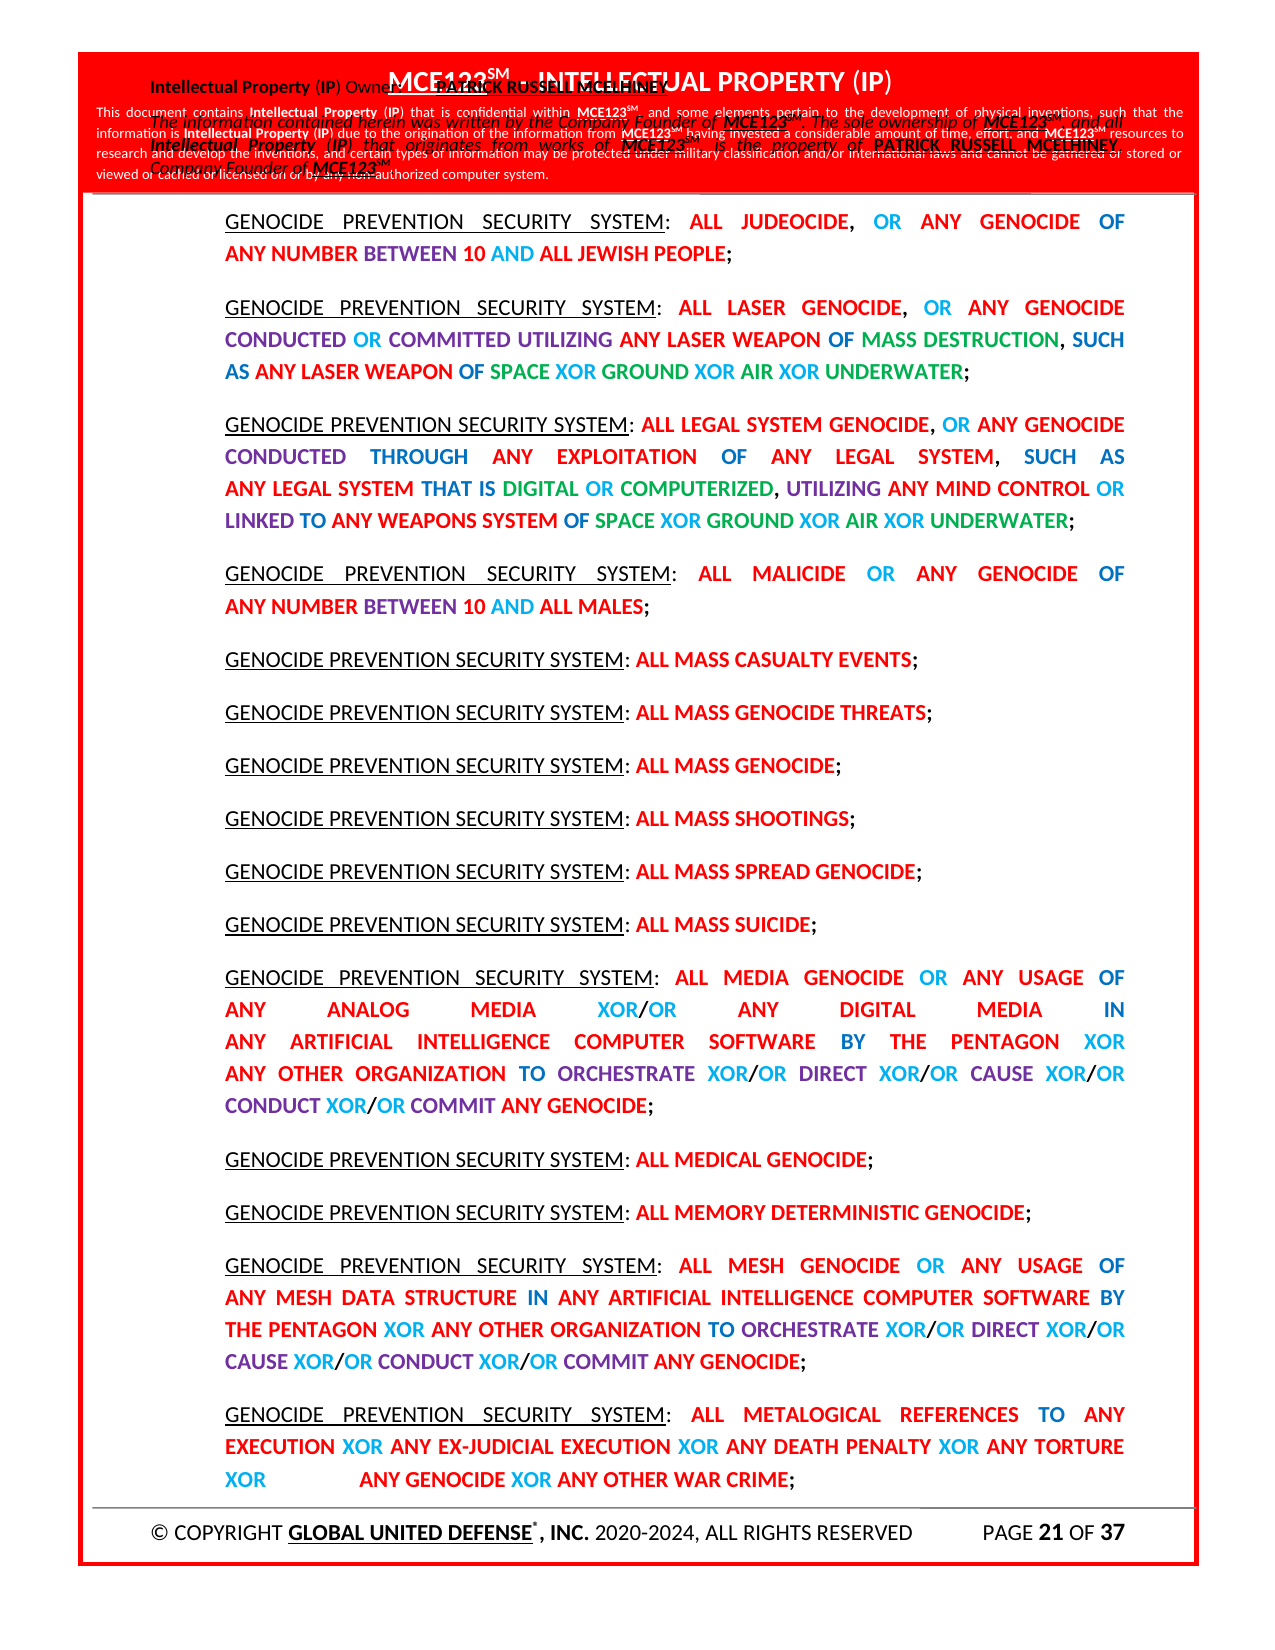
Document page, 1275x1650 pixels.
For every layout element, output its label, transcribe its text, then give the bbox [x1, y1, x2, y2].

text GENOCIDE PREVENTION SECURITY SYSTEM: ALL MASS SUICIDE; [225, 910, 1125, 938]
text GENOCIDE PREVENTION SECURITY SYSTEM: ALL MEMORY DETERMINISTIC GENOCIDE; [225, 1198, 1125, 1226]
text GENOCIDE PREVENTION SECURITY SYSTEM: ALL MESH GENOCIDE OR ANY USAGE OF ANY MESH DATA STRUCTURE IN ANY ARTIFICIAL INTELLIGENCE COMPUTER SOFTWARE BY THE PENTAGON XOR ANY OTHER ORGANIZATION TO ORCHESTRATE XOR/OR DIRECT XOR/OR CAUSE XOR/OR CONDUCT XOR/OR COMMIT ANY GENOCIDE; [225, 1251, 1125, 1375]
text GENOCIDE PREVENTION SECURITY SYSTEM: ALL LEGAL SYSTEM GENOCIDE, OR ANY GENOCIDE CONDUCTED THROUGH ANY EXPLOITATION OF ANY LEGAL SYSTEM, SUCH AS ANY LEGAL SYSTEM THAT IS DIGITAL OR COMPUTERIZED, UTILIZING ANY MIND CONTROL OR LINKED TO ANY WEAPONS SYSTEM OF SPACE XOR GROUND XOR AIR XOR UNDERWATER; [225, 410, 1125, 534]
text GENOCIDE PREVENTION SECURITY SYSTEM: ALL MASS GENOCIDE; [225, 751, 1125, 779]
text GENOCIDE PREVENTION SECURITY SYSTEM: ALL MALICIDE OR ANY GENOCIDE OF ANY NUMBER BETWEEN 10 AND ALL MALES; [225, 559, 1125, 620]
text GENOCIDE PREVENTION SECURITY SYSTEM: ALL MEDICAL GENOCIDE; [225, 1145, 1125, 1173]
text GENOCIDE PREVENTION SECURITY SYSTEM: ALL JUDEOCIDE, OR ANY GENOCIDE OF ANY NUMBER BETWEEN 10 AND ALL JEWISH PEOPLE; [225, 207, 1125, 268]
text GENOCIDE PREVENTION SECURITY SYSTEM: ALL MASS GENOCIDE THREATS; [225, 698, 1125, 726]
text GENOCIDE PREVENTION SECURITY SYSTEM: ALL MASS SHOOTINGS; [225, 804, 1125, 832]
text GENOCIDE PREVENTION SECURITY SYSTEM: ALL MASS CASUALTY EVENTS; [225, 645, 1125, 673]
text GENOCIDE PREVENTION SECURITY SYSTEM: ALL METALOGICAL REFERENCES TO ANY EXECUTION XOR ANY EX-JUDICIAL EXECUTION XOR ANY DEATH PENALTY XOR ANY TORTURE XOR ANY GENOCIDE XOR ANY OTHER WAR CRIME; [225, 1400, 1125, 1493]
text GENOCIDE PREVENTION SECURITY SYSTEM: ALL MEDIA GENOCIDE OR ANY USAGE OF ANY ANALOG MEDIA XOR/OR ANY DIGITAL MEDIA IN ANY ARTIFICIAL INTELLIGENCE COMPUTER SOFTWARE BY THE PENTAGON XOR ANY OTHER ORGANIZATION TO ORCHESTRATE XOR/OR DIRECT XOR/OR CAUSE XOR/OR CONDUCT XOR/OR COMMIT ANY GENOCIDE; [225, 963, 1125, 1120]
text GENOCIDE PREVENTION SECURITY SYSTEM: ALL LASER GENOCIDE, OR ANY GENOCIDE CONDUCTED OR COMMITTED UTILIZING ANY LASER WEAPON OF MASS DESTRUCTION, SUCH AS ANY LASER WEAPON OF SPACE XOR GROUND XOR AIR XOR UNDERWATER; [225, 293, 1125, 385]
text GENOCIDE PREVENTION SECURITY SYSTEM: ALL MASS SPREAD GENOCIDE; [225, 857, 1125, 885]
